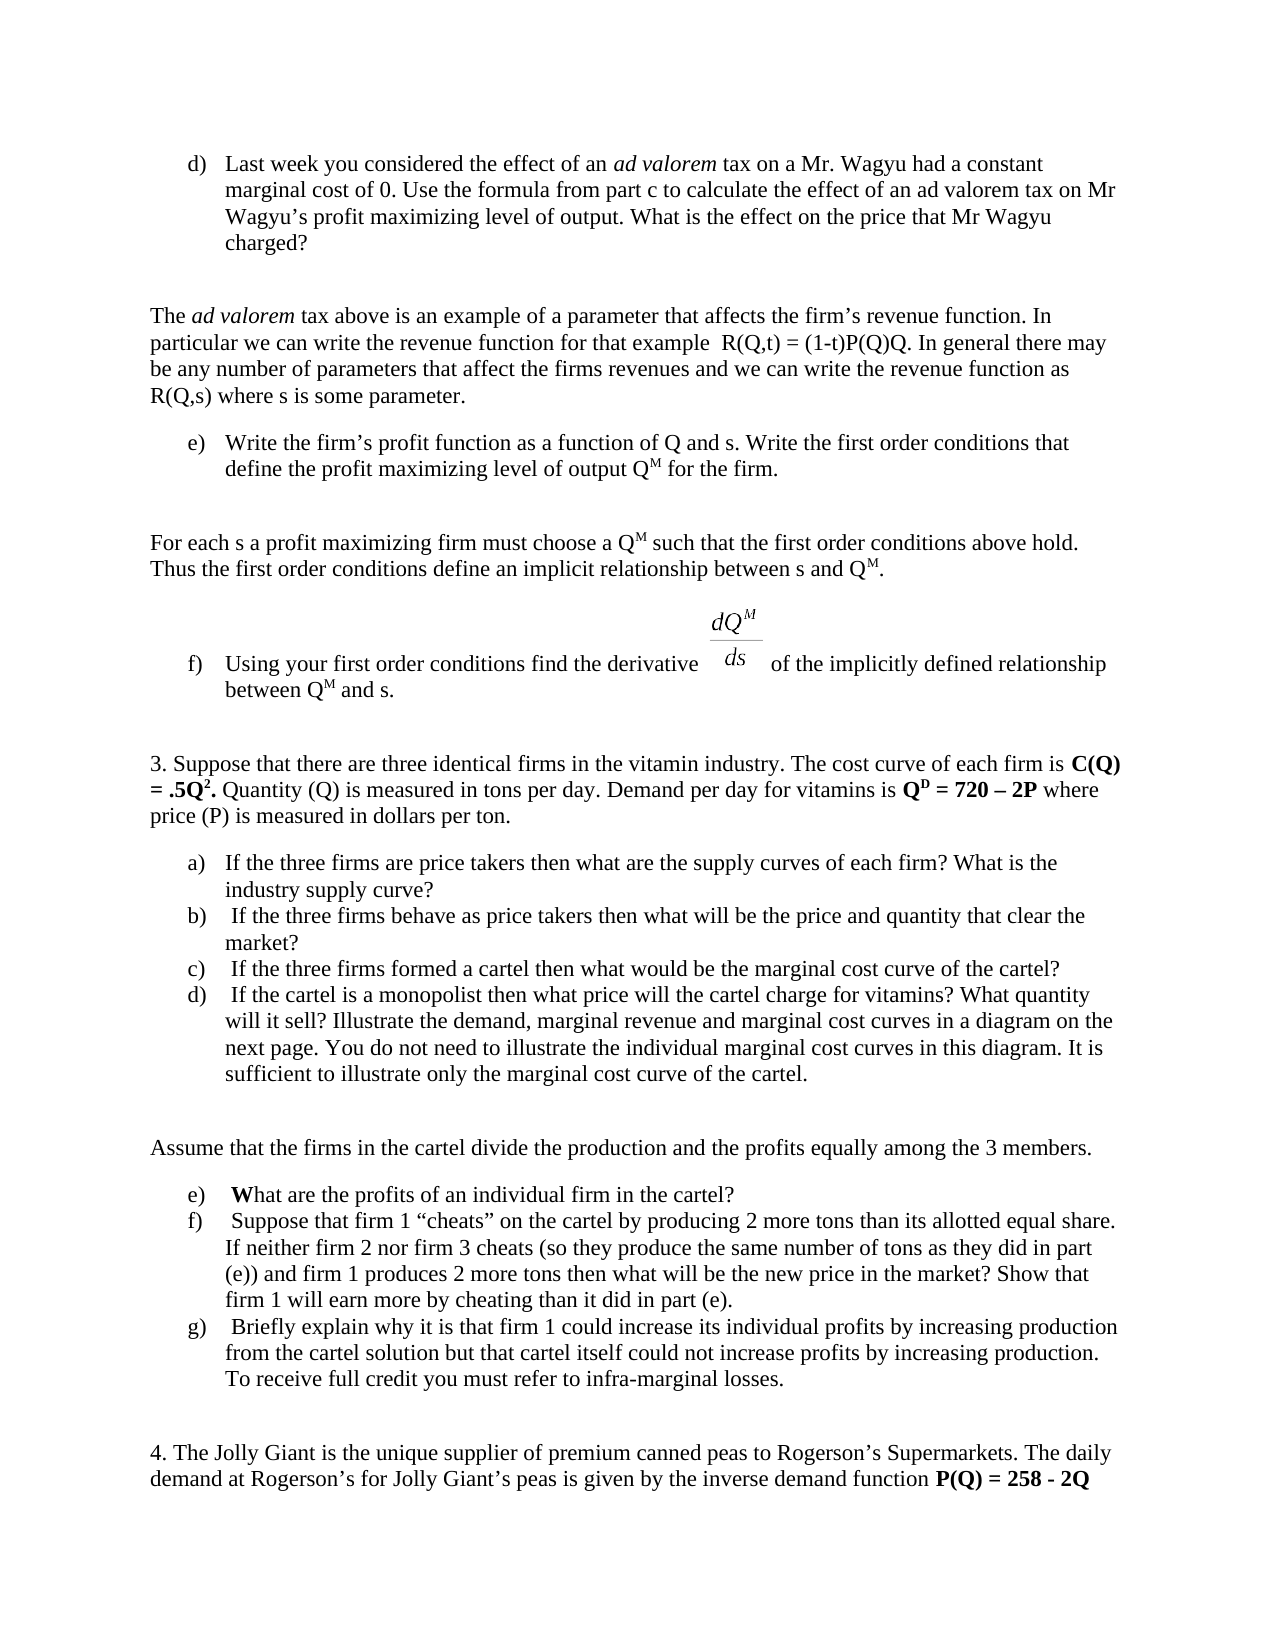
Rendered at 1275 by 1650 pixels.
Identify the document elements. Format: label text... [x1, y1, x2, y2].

list If the three firms behave as price takers then what will be the price and quantity that clear the market? [187, 902, 1125, 955]
list Briefly explain why it is that firm 1 could increase its individual profits by increasing production from the cartel solution but that cartel itself could not increase profits by increasing production. To receive full credit you must refer to infra-marginal losses. [187, 1313, 1125, 1392]
list If the three firms formed a cartel then what would be the marginal cost curve of the cartel? [187, 955, 1125, 981]
list Write the firm’s profit function as a function of Q and s. Write the first order conditions that define the profit maximizing level of output QM for the firm. [187, 429, 1125, 482]
list What are the profits of an individual firm in the cartel? [187, 1181, 1125, 1207]
text For each s a profit maximizing firm must choose a QM such that the first order conditions above hold. Thus the first order conditions define an implicit relationship between s and QM. [150, 529, 1125, 581]
list If the cartel is a monopolist then what price will the cartel charge for vitamins? What quantity will it sell? Illustrate the demand, marginal revenue and marginal cost curves in a diagram on the next page. You do not need to illustrate the individual marginal cost curves in this diagram. It is sufficient to illustrate only the marginal cost curve of the cartel. [187, 981, 1125, 1087]
list Using your first order conditions find the derivative of the implicitly defined relationship between QM and s. [187, 602, 1125, 702]
text 3. Suppose that there are three identical firms in the vitamin industry. The cost curve of each firm is C(Q) = .5Q2. Quantity (Q) is measured in tons per day. Demand per day for vitamins is QD = 720 – 2P where price (P) is measured in dollars per ton. [150, 749, 1125, 829]
list Suppose that firm 1 “cheats” on the cartel by producing 2 more tons than its allotted equal share. If neither firm 2 nor firm 3 cheats (so they produce the same number of tons as they did in part (e)) and firm 1 produces 2 more tons then what will be the new price in the market? Show that firm 1 will earn more by cheating than it did in part (e). [187, 1207, 1125, 1313]
text Assume that the firms in the cartel divide the production and the profits equally among the 3 members. [150, 1134, 1125, 1160]
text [150, 1439, 1125, 1492]
list Last week you considered the effect of an ad valorem tax on a Mr. Wagyu had a constant marginal cost of 0. Use the formula from part c to calculate the effect of an ad valorem tax on Mr Wagyu’s profit maximizing level of output. What is the effect on the price that Mr Wagyu charged? [187, 150, 1125, 255]
text The ad valorem tax above is an example of a parameter that affects the firm’s revenue function. In particular we can write the revenue function for that example R(Q,t) = (1-t)P(Q)Q. In general there may be any number of parameters that affect the firms revenues and we can write the revenue function as R(Q,s) where s is some parameter. [150, 303, 1125, 408]
list If the three firms are price takers then what are the supply curves of each firm? What is the industry supply curve? [187, 849, 1125, 902]
